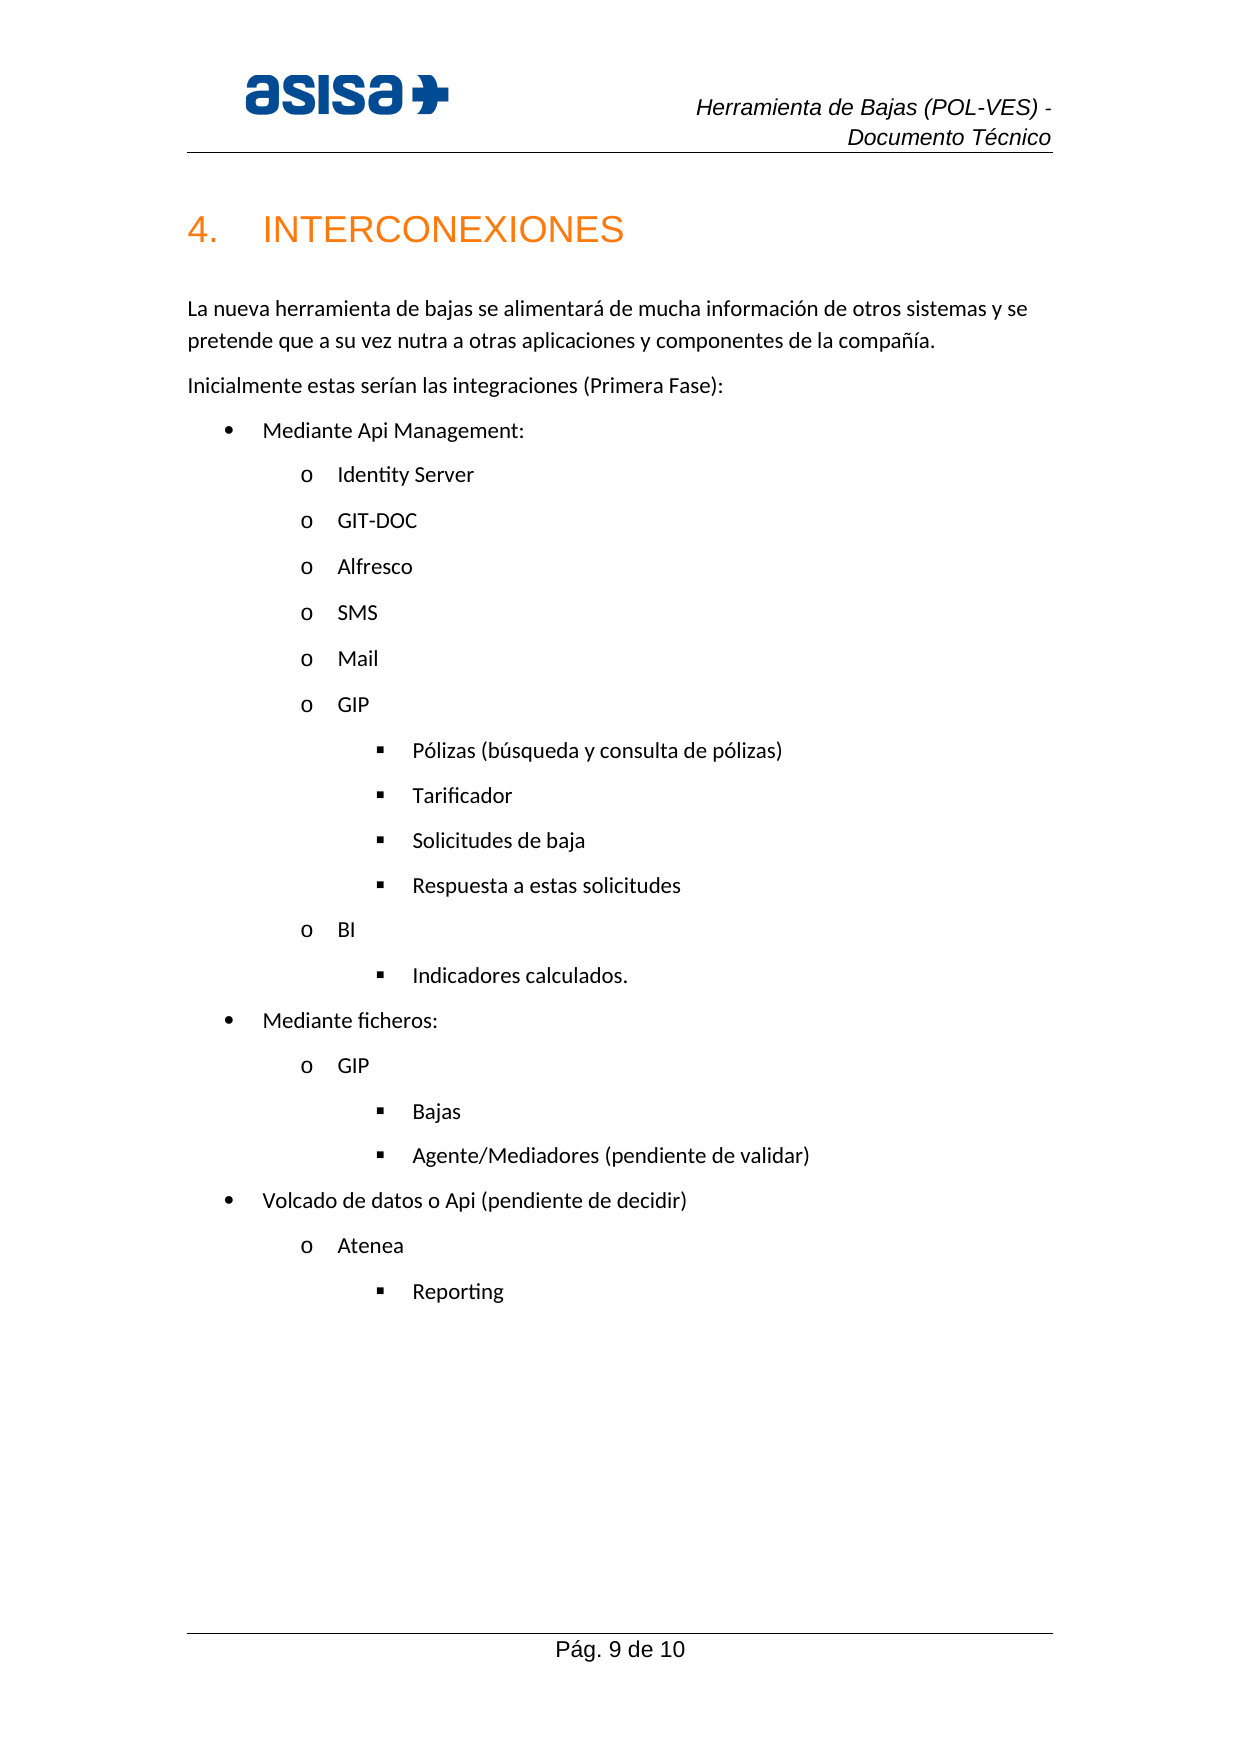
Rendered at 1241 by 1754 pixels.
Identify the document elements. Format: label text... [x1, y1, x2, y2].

list Bajas [375, 1097, 1053, 1125]
list BI [300, 915, 1053, 944]
list Atenea [300, 1231, 1053, 1260]
list Indicadores calculados. [375, 961, 1053, 989]
list Mediante ficheros: [225, 1006, 1053, 1034]
list Mail [300, 644, 1053, 674]
list Solicitudes de baja [375, 826, 1053, 854]
list Reporting [375, 1277, 1053, 1305]
list Mediante Api Management: [225, 416, 1053, 444]
list Volcado de datos o Api (pendiente de decidir) [225, 1186, 1053, 1214]
list Respuesta a estas solicitudes [375, 871, 1053, 899]
list GIT-DOC [300, 506, 1053, 536]
list GIP [300, 1051, 1053, 1080]
list Alfresco [300, 552, 1053, 582]
text La nueva herramienta de bajas se alimentará de mucha información de otros sistemas y se pretende que a su vez nutra a otras aplicaciones y componentes de la compañía. [187, 294, 1053, 354]
list SMS [300, 598, 1053, 628]
picture [245, 75, 449, 115]
list GIP [300, 691, 1053, 720]
list Tarificador [375, 781, 1053, 809]
text Inicialmente estas serían las integraciones (Primera Fase): [187, 371, 1053, 399]
text Interconexiones [187, 207, 1053, 250]
list Agente/Mediadores (pendiente de validar) [375, 1142, 1053, 1169]
list Identity Server [300, 460, 1053, 489]
list Pólizas (búsqueda y consulta de pólizas) [375, 737, 1053, 765]
